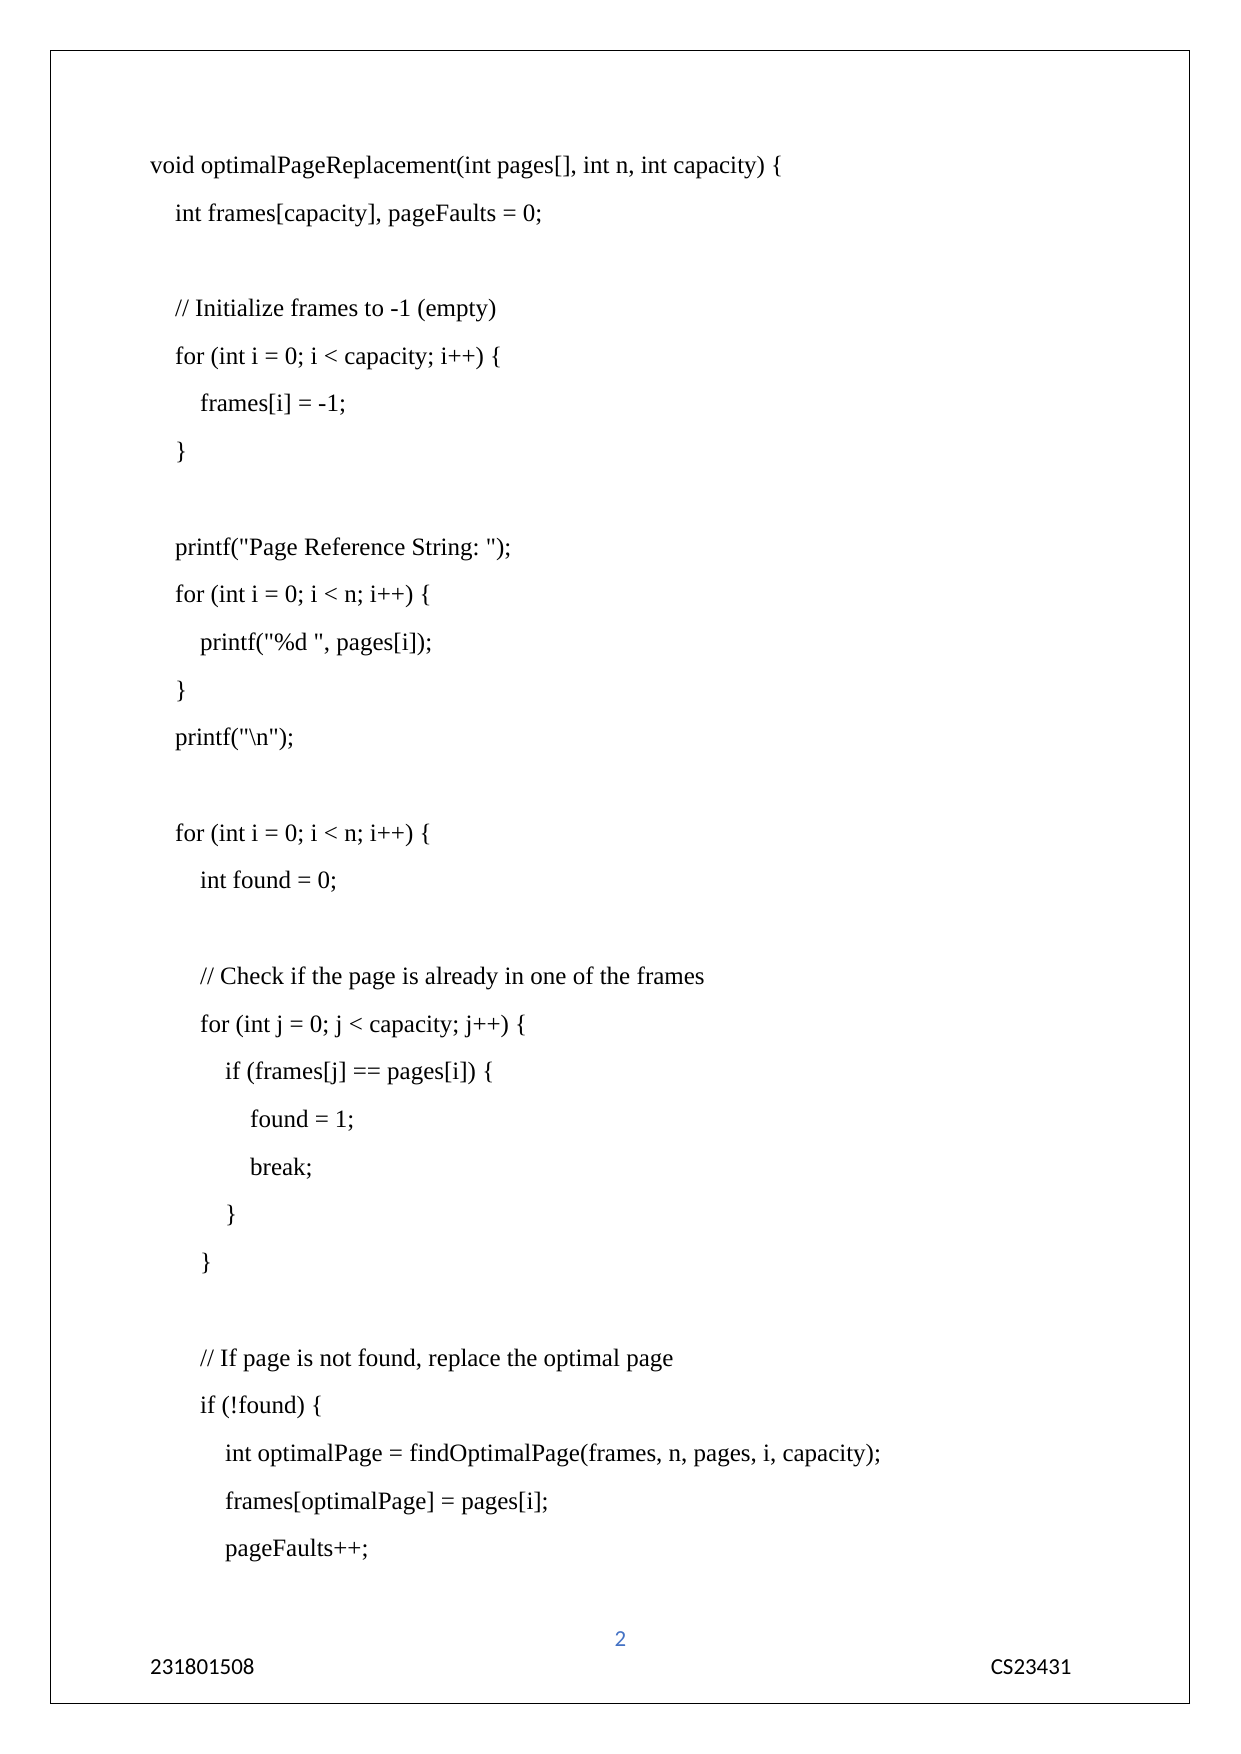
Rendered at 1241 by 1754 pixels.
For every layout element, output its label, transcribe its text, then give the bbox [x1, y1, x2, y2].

text int found = 0; [150, 866, 1090, 894]
text break; [150, 1152, 1090, 1181]
text for (int i = 0; i < n; i++) { [150, 579, 1090, 608]
text frames[i] = -1; [150, 388, 1090, 417]
text found = 1; [150, 1104, 1090, 1133]
text if (!found) { [150, 1390, 1090, 1419]
text // If page is not found, replace the optimal page [150, 1343, 1090, 1371]
text printf("\n"); [150, 722, 1090, 751]
text pageFaults++; [150, 1533, 1090, 1562]
text for (int i = 0; i < capacity; i++) { [150, 341, 1090, 369]
text // Check if the page is already in one of the frames [150, 961, 1090, 990]
text int optimalPage = findOptimalPage(frames, n, pages, i, capacity); [150, 1438, 1090, 1467]
text if (frames[j] == pages[i]) { [150, 1056, 1090, 1085]
text for (int i = 0; i < n; i++) { [150, 818, 1090, 847]
text int frames[capacity], pageFaults = 0; [150, 198, 1090, 226]
text printf("%d ", pages[i]); [150, 627, 1090, 656]
text printf("Page Reference String: "); [150, 532, 1090, 560]
text } [150, 1199, 1090, 1228]
text void optimalPageReplacement(int pages[], int n, int capacity) { [150, 150, 1090, 179]
text } [150, 1247, 1090, 1276]
text } [150, 675, 1090, 703]
text } [150, 436, 1090, 465]
text // Initialize frames to -1 (empty) [150, 293, 1090, 322]
text frames[optimalPage] = pages[i]; [150, 1486, 1090, 1514]
text for (int j = 0; j < capacity; j++) { [150, 1009, 1090, 1037]
